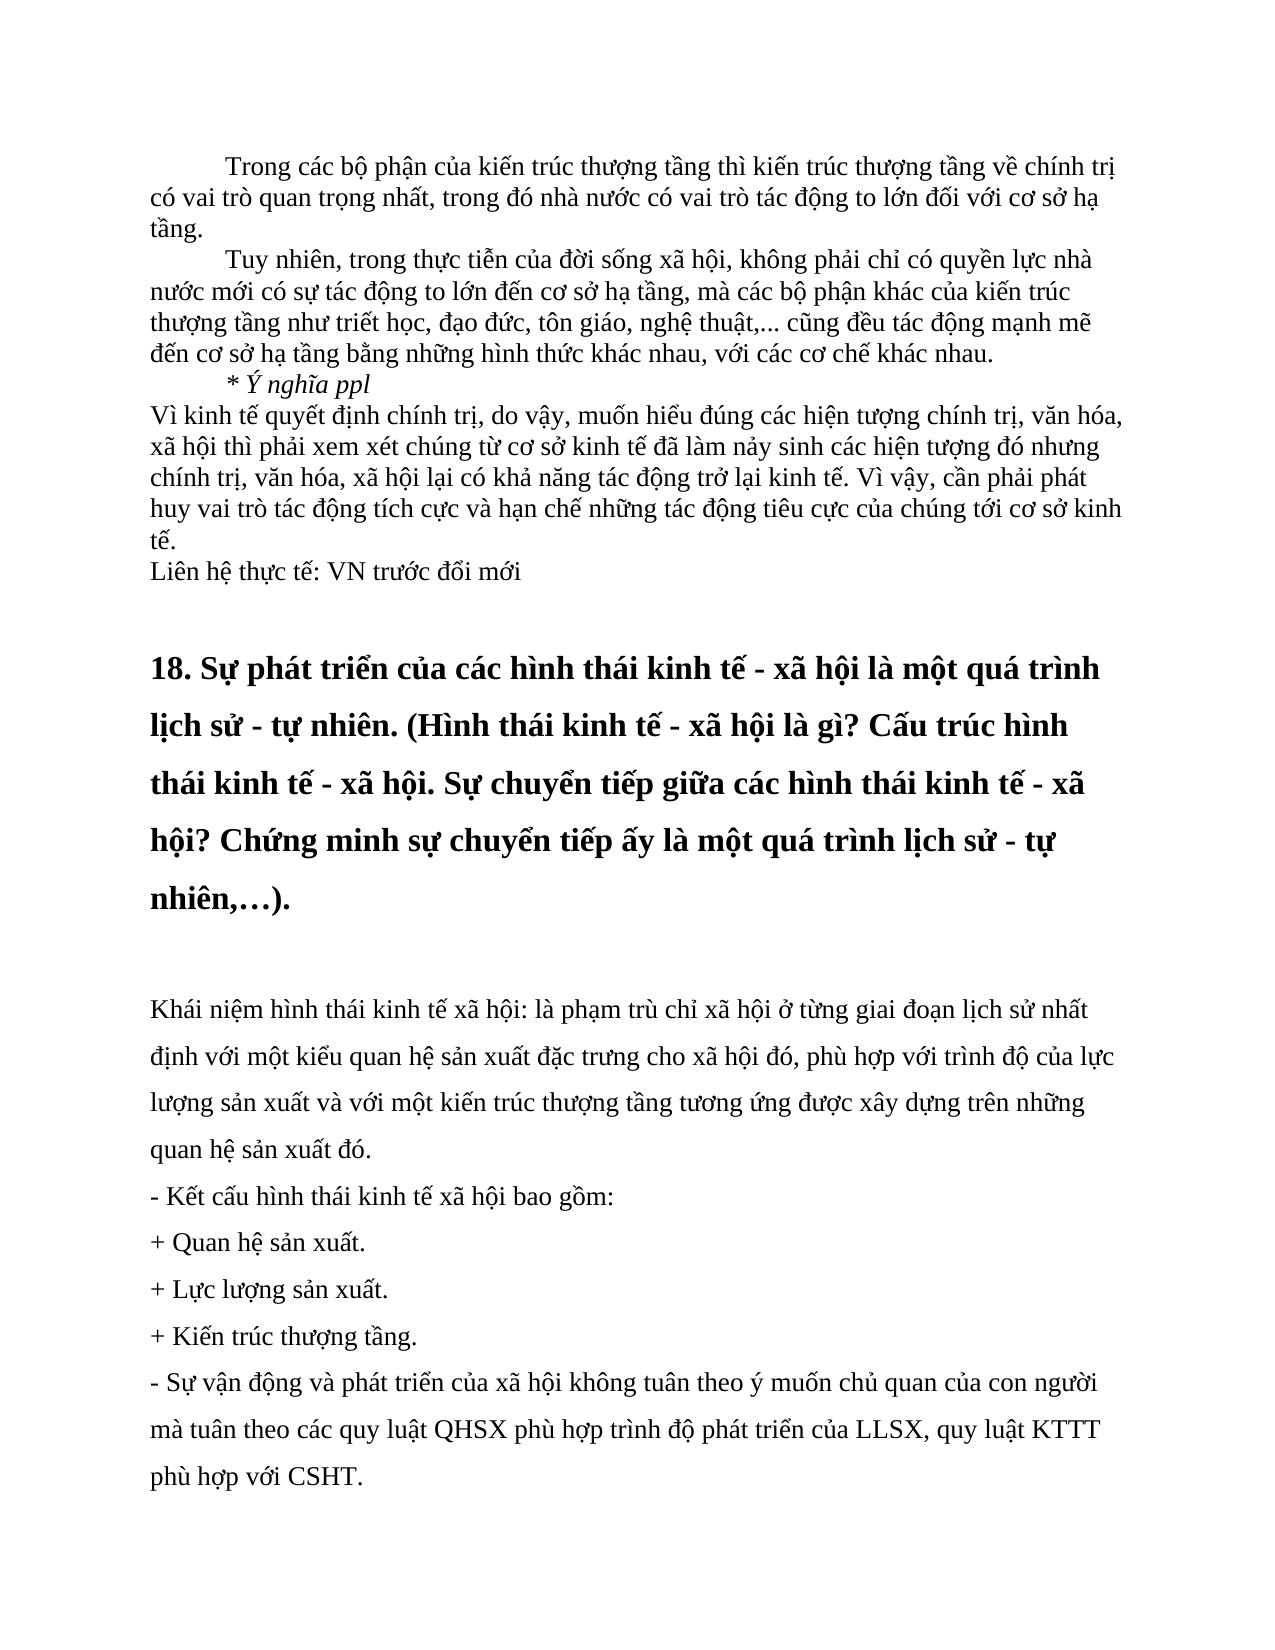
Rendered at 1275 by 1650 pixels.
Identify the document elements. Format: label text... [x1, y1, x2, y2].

text Trong các bộ phận của kiến trúc thượng tầng thì kiến trúc thượng tầng về chính trị có vai trò quan trọng nhất, trong đó nhà nước có vai trò tác động to lớn đối với cơ sở hạ tầng. [150, 150, 1125, 243]
list Liên hệ thực tế: VN trước đổi mới [150, 555, 1125, 586]
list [150, 1367, 1125, 1491]
text * Ý nghĩa ppl [150, 368, 1125, 399]
list Khái niệm hình thái kinh tế xã hội: là phạm trù chỉ xã hội ở từng giai đoạn lịch sử nhất định với một kiểu quan hệ sản xuất đặc trưng cho xã hội đó, phù hợp với trình độ của lực lượng sản xuất và với một kiến trúc thượng tầng tương ứng được xây dựng trên những quan hệ sản xuất đó. - Kết cấu hình thái kinh tế xã hội bao gồm: + Quan hệ sản xuất. + Lực lượng sản xuất. + Kiến trúc thượng tầng. [150, 993, 1125, 1351]
text Vì kinh tế quyết định chính trị, do vậy, muốn hiểu đúng các hiện tượng chính trị, văn hóa, xã hội thì phải xem xét chúng từ cơ sở kinh tế đã làm nảy sinh các hiện tượng đó nhưng chính trị, văn hóa, xã hội lại có khả năng tác động trở lại kinh tế. Vì vậy, cần phải phát huy vai trò tác động tích cực và hạn chế những tác động tiêu cực của chúng tới cơ sở kinh tế. [150, 399, 1125, 555]
list 18. Sự phát triển của các hình thái kinh tế - xã hội là một quá trình lịch sử - tự nhiên. (Hình thái kinh tế - xã hội là gì? Cấu trúc hình thái kinh tế - xã hội. Sự chuyển tiếp giữa các hình thái kinh tế - xã hội? Chứng minh sự chuyển tiếp ấy là một quá trình lịch sử - tự nhiên,…). [150, 648, 1125, 917]
text Tuy nhiên, trong thực tiễn của đời sống xã hội, không phải chỉ có quyền lực nhà nước mới có sự tác động to lớn đến cơ sở hạ tầng, mà các bộ phận khác của kiến trúc thượng tầng như triết học, đạo đức, tôn giáo, nghệ thuật,... cũng đều tác động mạnh mẽ đến cơ sở hạ tầng bằng những hình thức khác nhau, với các cơ chế khác nhau. [150, 243, 1125, 368]
